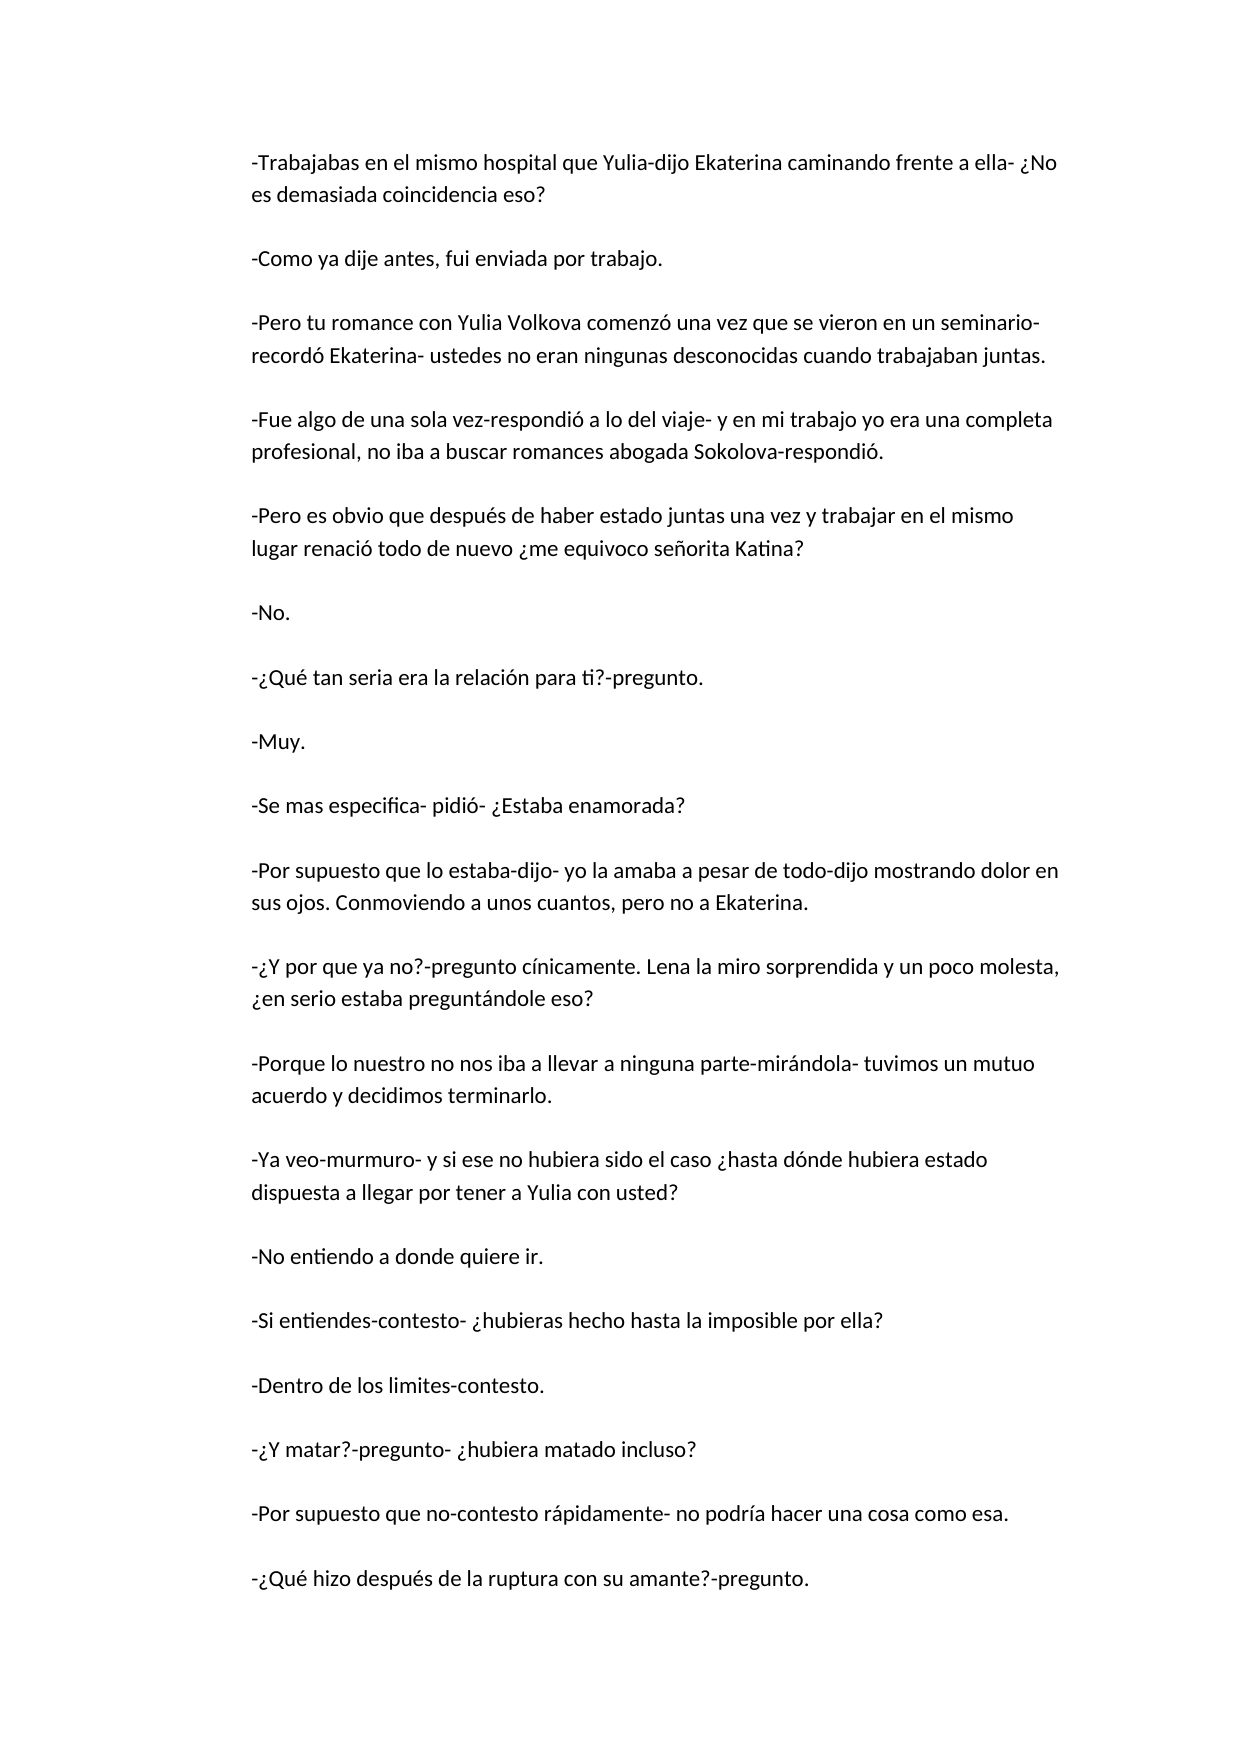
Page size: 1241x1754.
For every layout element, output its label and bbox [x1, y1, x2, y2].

text [177, 148, 1063, 1592]
